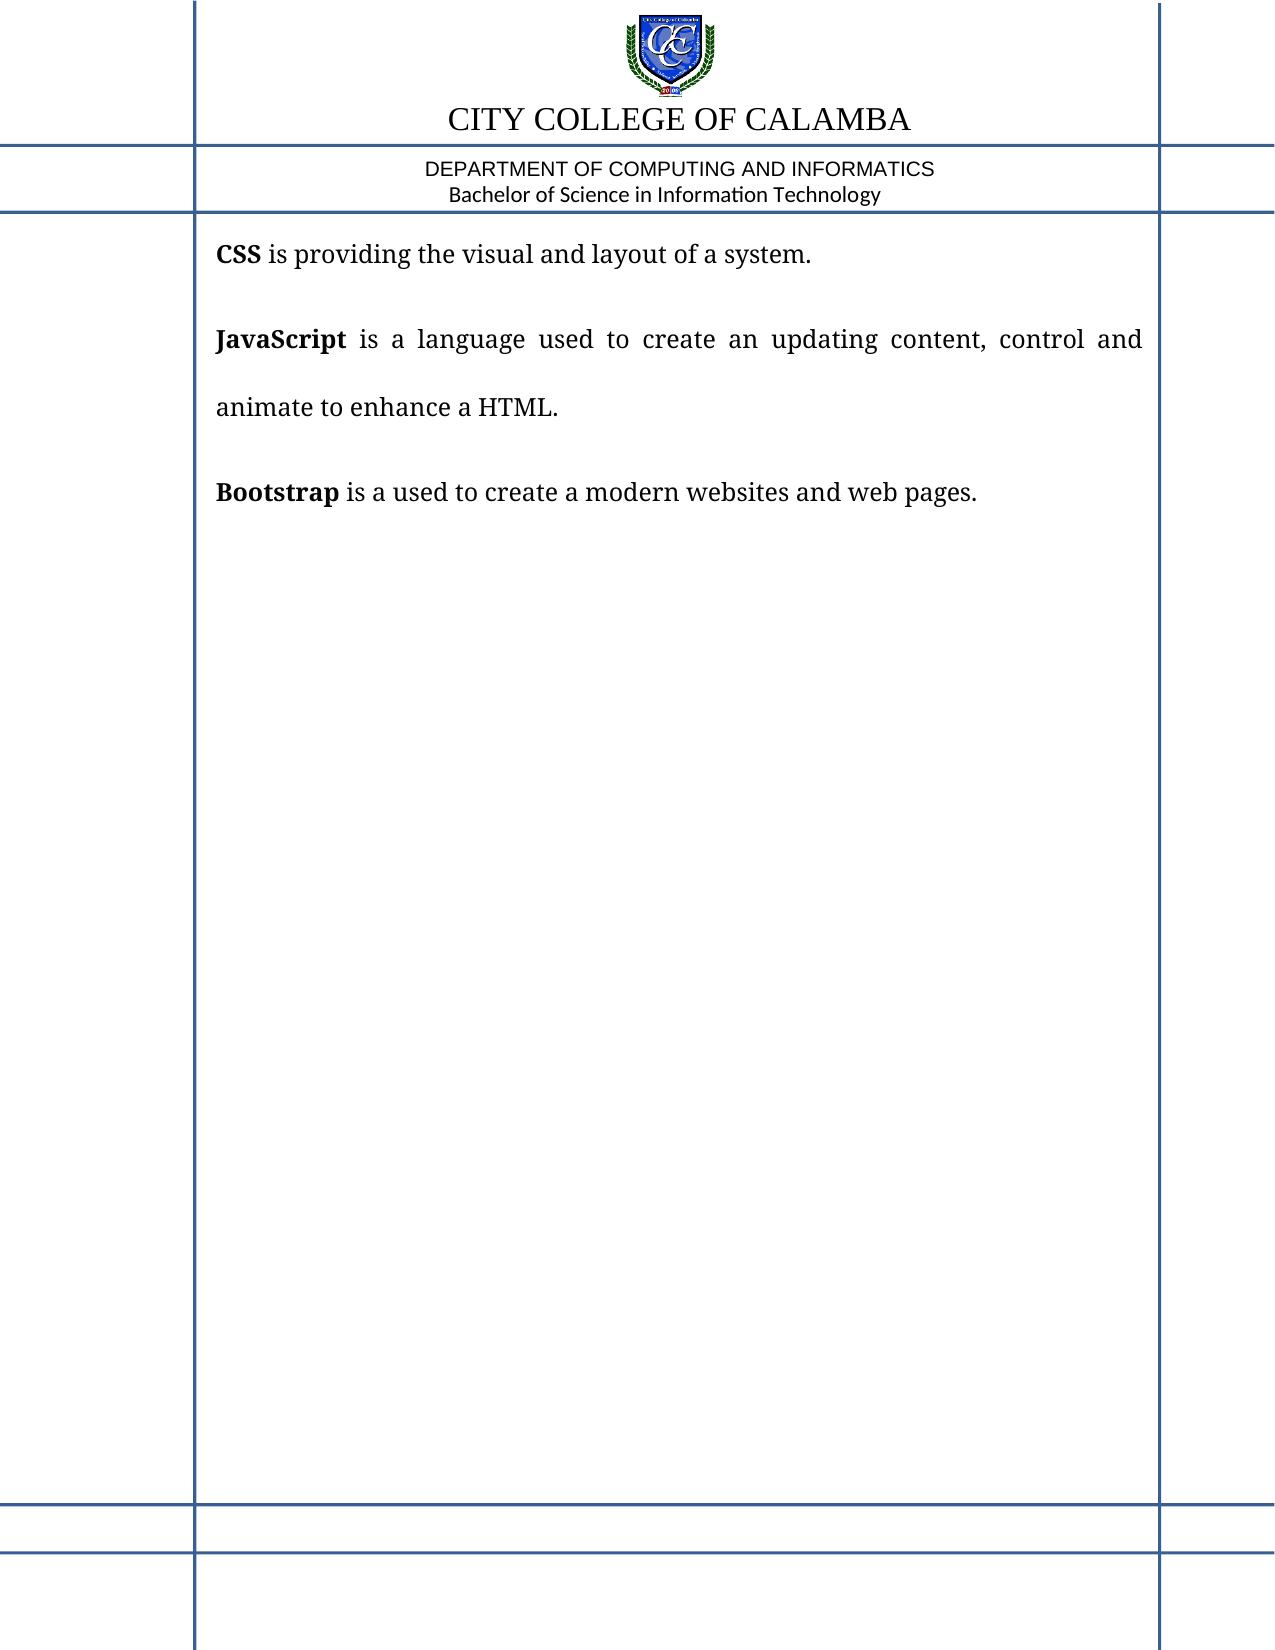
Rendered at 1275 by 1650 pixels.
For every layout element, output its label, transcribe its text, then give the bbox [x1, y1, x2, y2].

picture [621, 10, 717, 105]
text CSS is providing the visual and layout of a system. [216, 236, 1144, 271]
text JavaScript is a language used to create an updating content, control and animate to enhance a HTML. [216, 321, 1144, 423]
text Bootstrap is a used to create a modern websites and web pages. [216, 474, 1144, 508]
